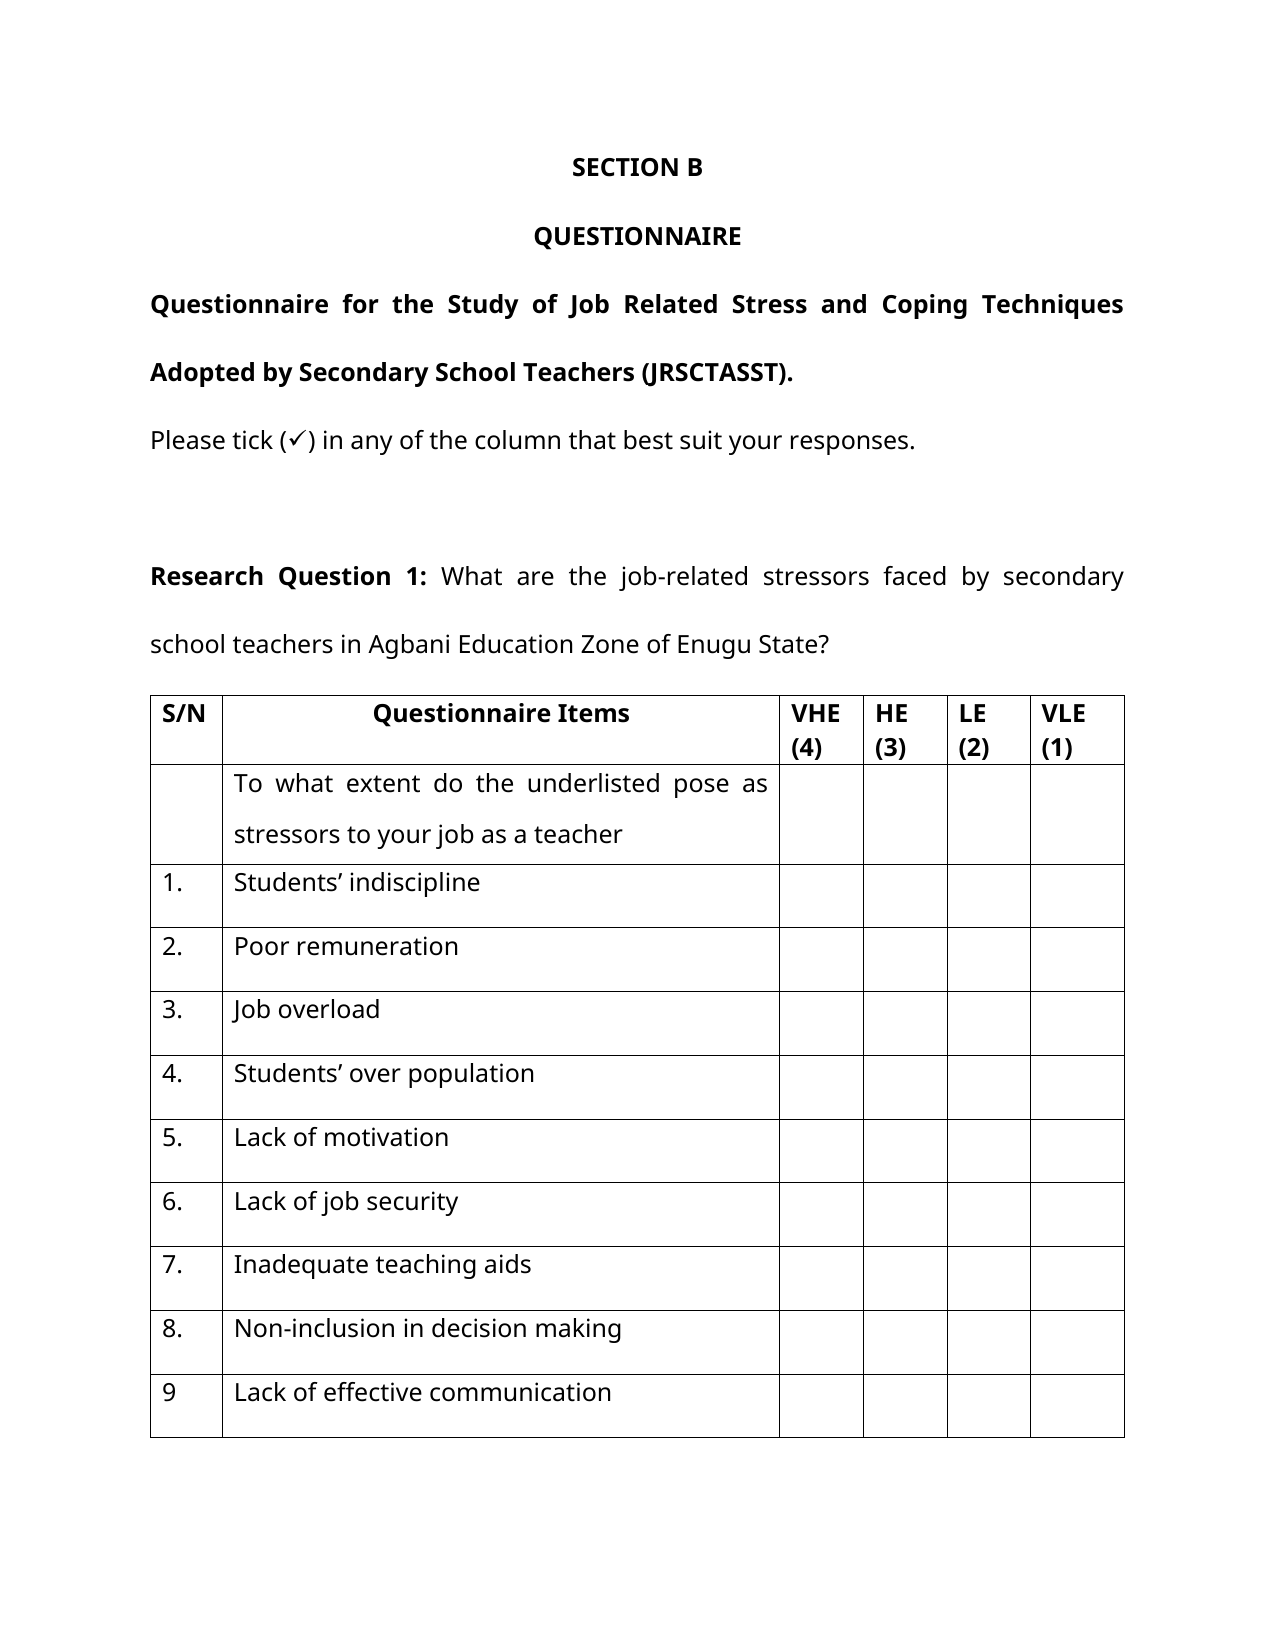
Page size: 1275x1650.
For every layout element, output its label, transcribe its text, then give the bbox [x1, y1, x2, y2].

table_cell 2. [151, 928, 222, 991]
table_header VHE (4) [780, 696, 863, 764]
table_cell [864, 1247, 947, 1310]
text Research Question 1: What are the job-related stressors faced by secondary school teachers in Agbani Education Zone of Enugu State? [150, 559, 1125, 661]
table_cell [1031, 1183, 1124, 1246]
table_cell Lack of job security [223, 1183, 779, 1246]
table_cell Lack of motivation [223, 1120, 779, 1182]
table_cell [864, 1120, 947, 1182]
table_cell [864, 1056, 947, 1118]
table_cell [948, 1311, 1030, 1373]
table_cell 1. [151, 865, 222, 927]
table_cell [1031, 765, 1124, 863]
table_cell [151, 765, 222, 863]
table_cell [948, 865, 1030, 927]
table_cell [1031, 1120, 1124, 1182]
table_cell [948, 992, 1030, 1055]
table_cell [780, 1056, 863, 1118]
table_cell [780, 865, 863, 927]
table_cell [864, 1311, 947, 1373]
table_header HE (3) [864, 696, 947, 764]
table_cell [1031, 928, 1124, 991]
table_cell [864, 865, 947, 927]
table_cell [948, 1183, 1030, 1246]
table_cell [864, 1375, 947, 1437]
table_cell [780, 1311, 863, 1373]
table_cell 7. [151, 1247, 222, 1310]
text SECTION B [150, 150, 1125, 184]
table_cell [780, 1247, 863, 1310]
table_cell [948, 765, 1030, 863]
table_cell [948, 1247, 1030, 1310]
table_cell Students’ over population [223, 1056, 779, 1118]
table_header S/N [151, 696, 222, 764]
table_cell [1031, 1247, 1124, 1310]
table_cell [780, 992, 863, 1055]
table_header LE (2) [948, 696, 1030, 764]
table_cell [1031, 992, 1124, 1055]
table_cell [864, 928, 947, 991]
table_cell [864, 765, 947, 863]
text Please tick () in any of the column that best suit your responses. [150, 422, 1125, 457]
table_cell To what extent do the underlisted pose as stressors to your job as a teacher [223, 765, 779, 863]
table_cell Students’ indiscipline [223, 865, 779, 927]
table_cell [1031, 1311, 1124, 1373]
table_cell [948, 928, 1030, 991]
table_cell Non-inclusion in decision making [223, 1311, 779, 1373]
table_cell [948, 1120, 1030, 1182]
table_cell [780, 928, 863, 991]
table_cell 4. [151, 1056, 222, 1118]
table_cell [780, 1120, 863, 1182]
table_cell 9 [151, 1375, 222, 1437]
table_cell [780, 1183, 863, 1246]
table_cell 8. [151, 1311, 222, 1373]
table_cell [864, 992, 947, 1055]
table_cell Job overload [223, 992, 779, 1055]
table_cell Inadequate teaching aids [223, 1247, 779, 1310]
table_cell 5. [151, 1120, 222, 1182]
table_header VLE (1) [1031, 696, 1124, 764]
table_cell [948, 1375, 1030, 1437]
text Questionnaire for the Study of Job Related Stress and Coping Techniques Adopted by Secondary School Teachers (JRSCTASST). [150, 286, 1125, 388]
table_cell 6. [151, 1183, 222, 1246]
text QUESTIONNAIRE [150, 218, 1125, 252]
table_cell 3. [151, 992, 222, 1055]
table_cell Lack of effective communication [223, 1375, 779, 1437]
table_cell [780, 765, 863, 863]
table_cell Poor remuneration [223, 928, 779, 991]
table_cell [780, 1375, 863, 1437]
table_cell [948, 1056, 1030, 1118]
table_cell [864, 1183, 947, 1246]
table_cell [1031, 865, 1124, 927]
table_header Questionnaire Items [223, 696, 779, 764]
table_cell [1031, 1056, 1124, 1118]
table_cell [1031, 1375, 1124, 1437]
